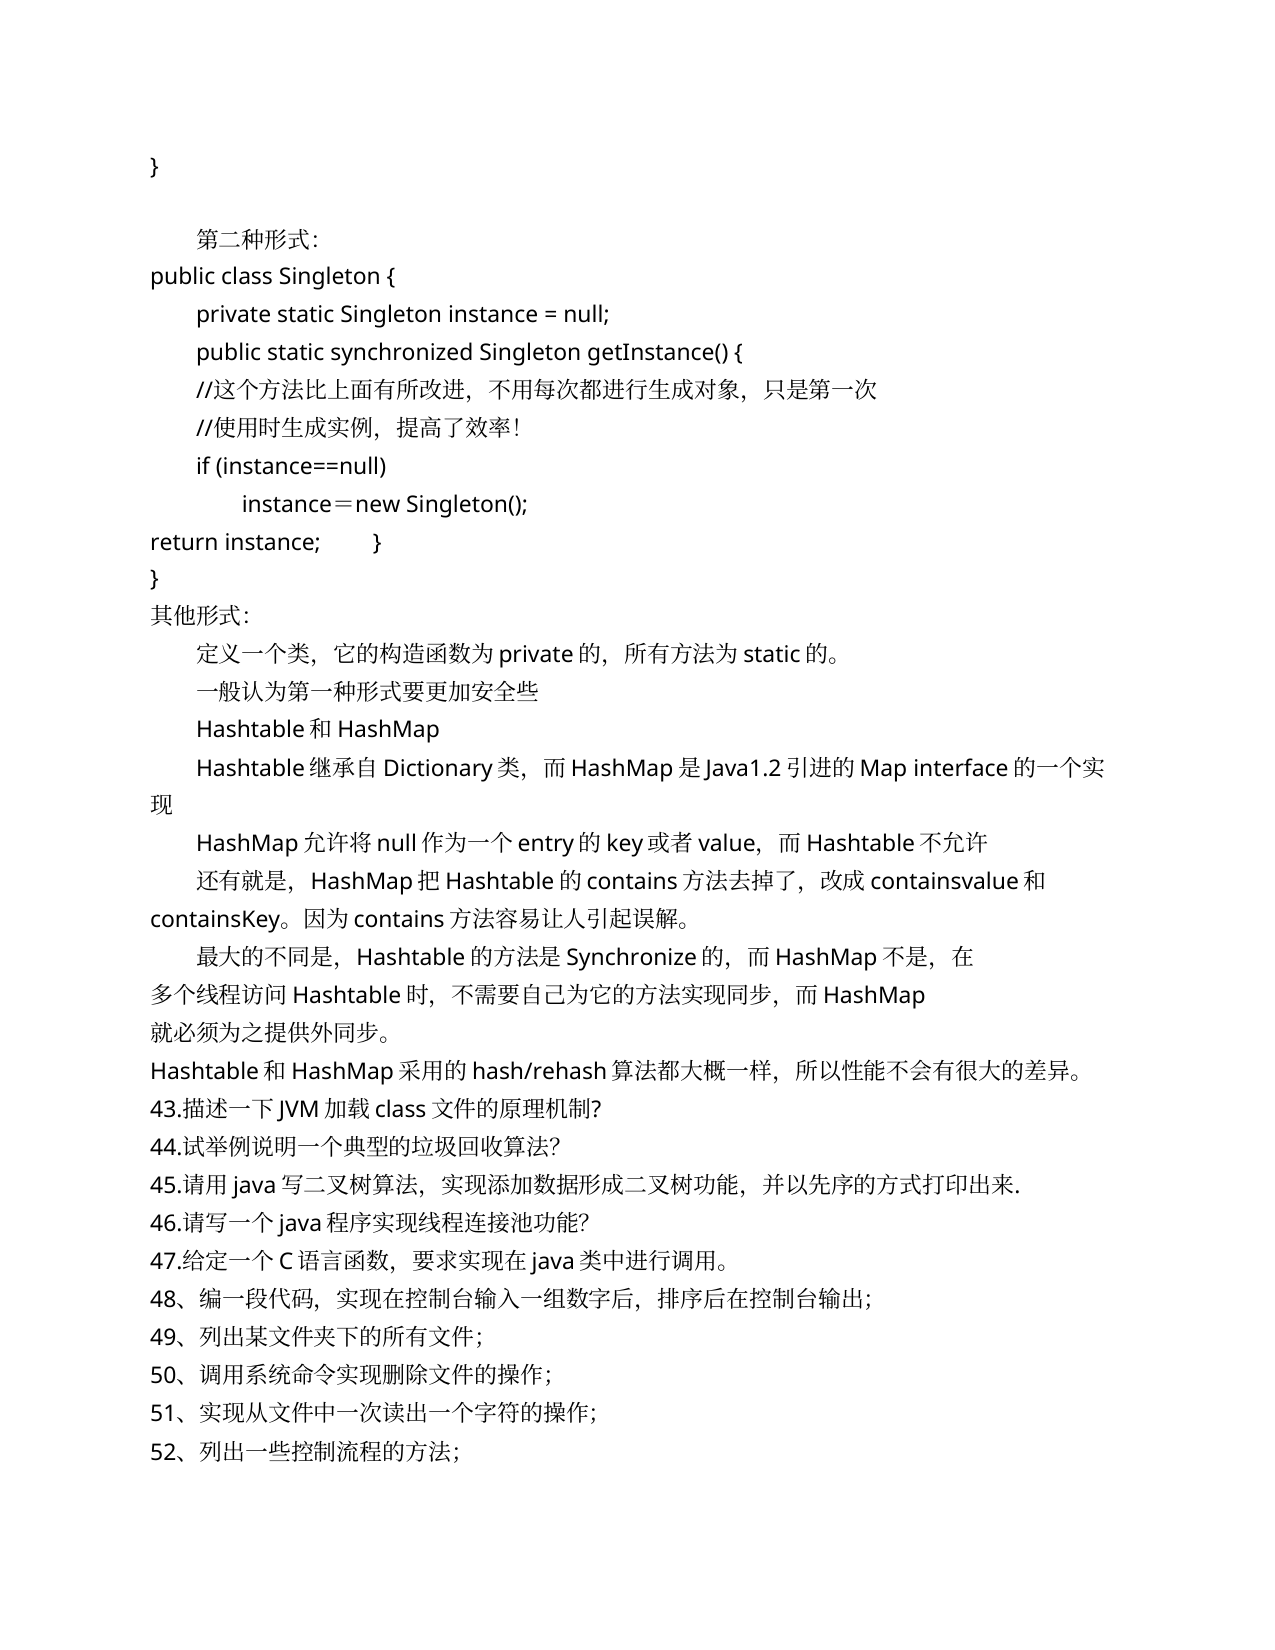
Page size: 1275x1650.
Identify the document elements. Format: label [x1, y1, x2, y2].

text [150, 150, 1125, 1467]
